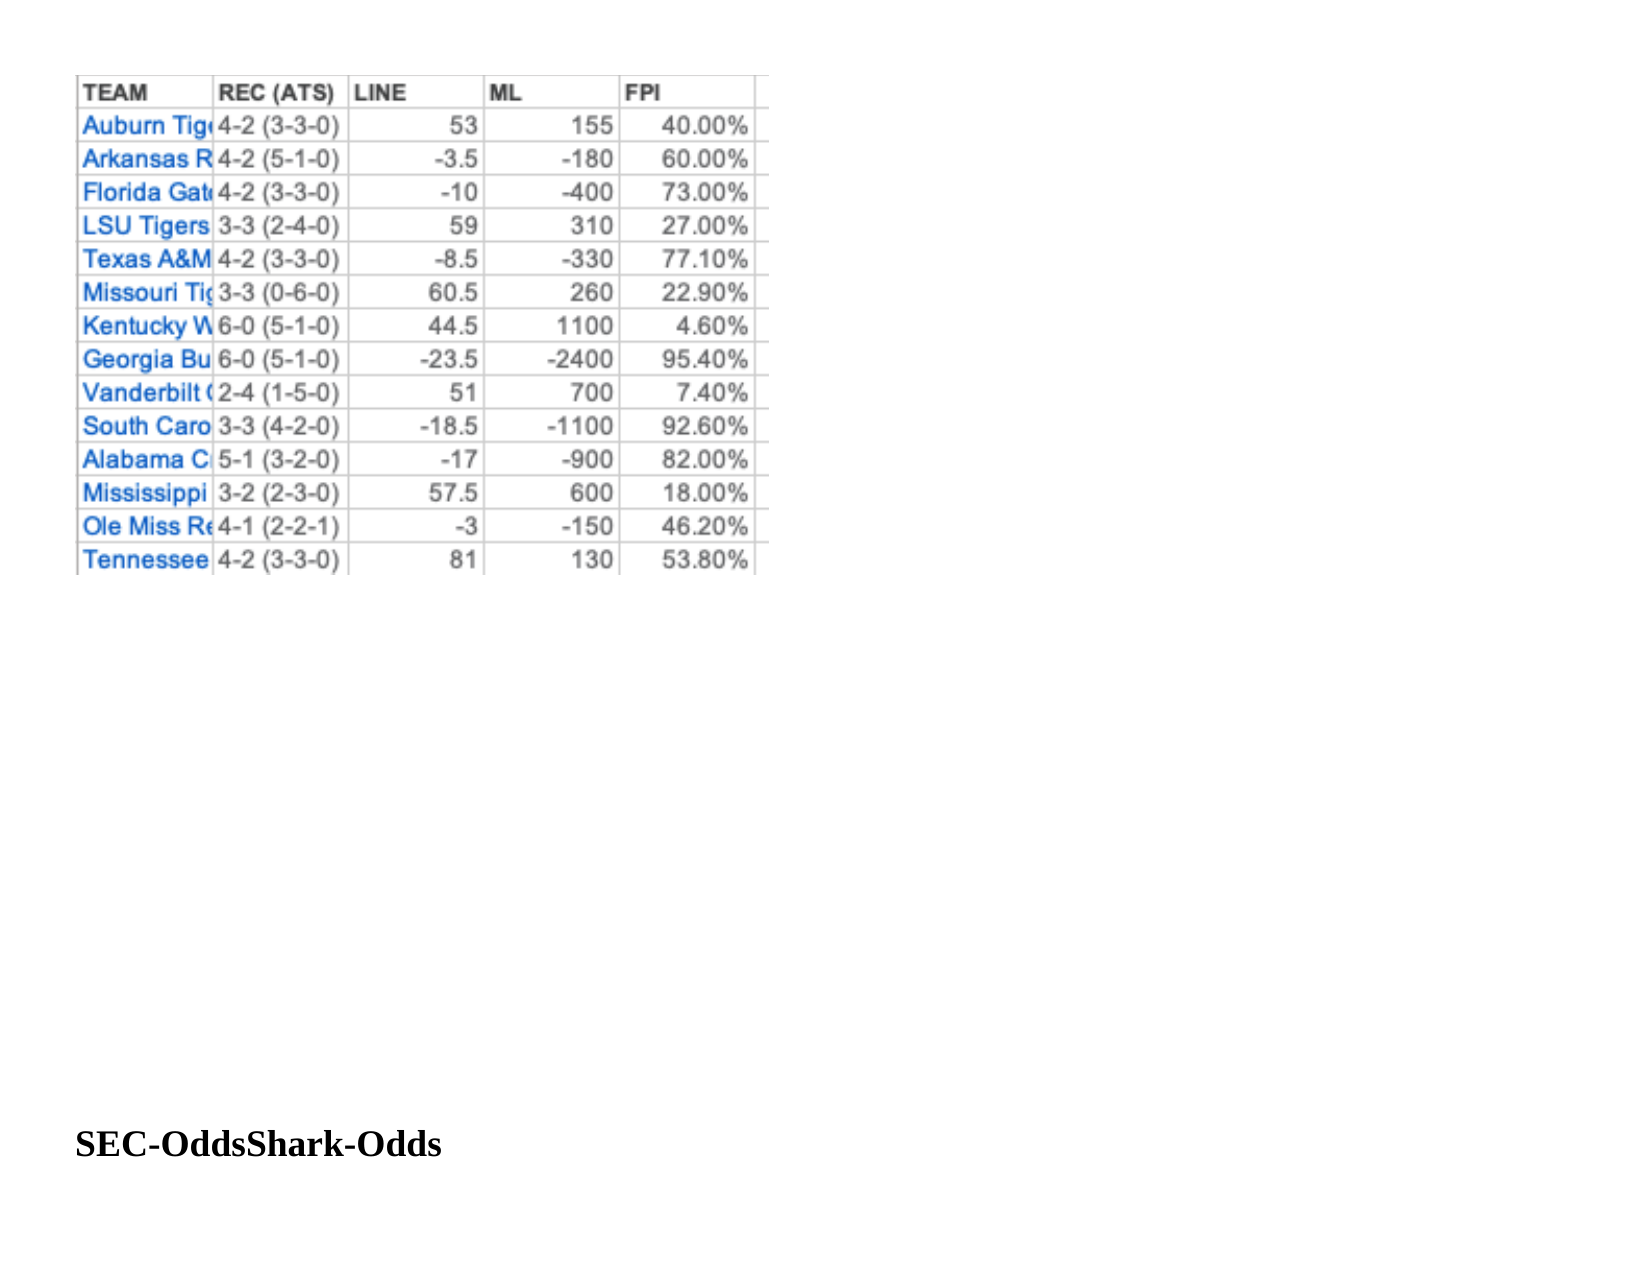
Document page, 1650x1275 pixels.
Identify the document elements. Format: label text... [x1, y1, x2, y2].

text SEC-OddsShark-Odds [75, 1121, 1575, 1164]
picture [75, 75, 769, 575]
